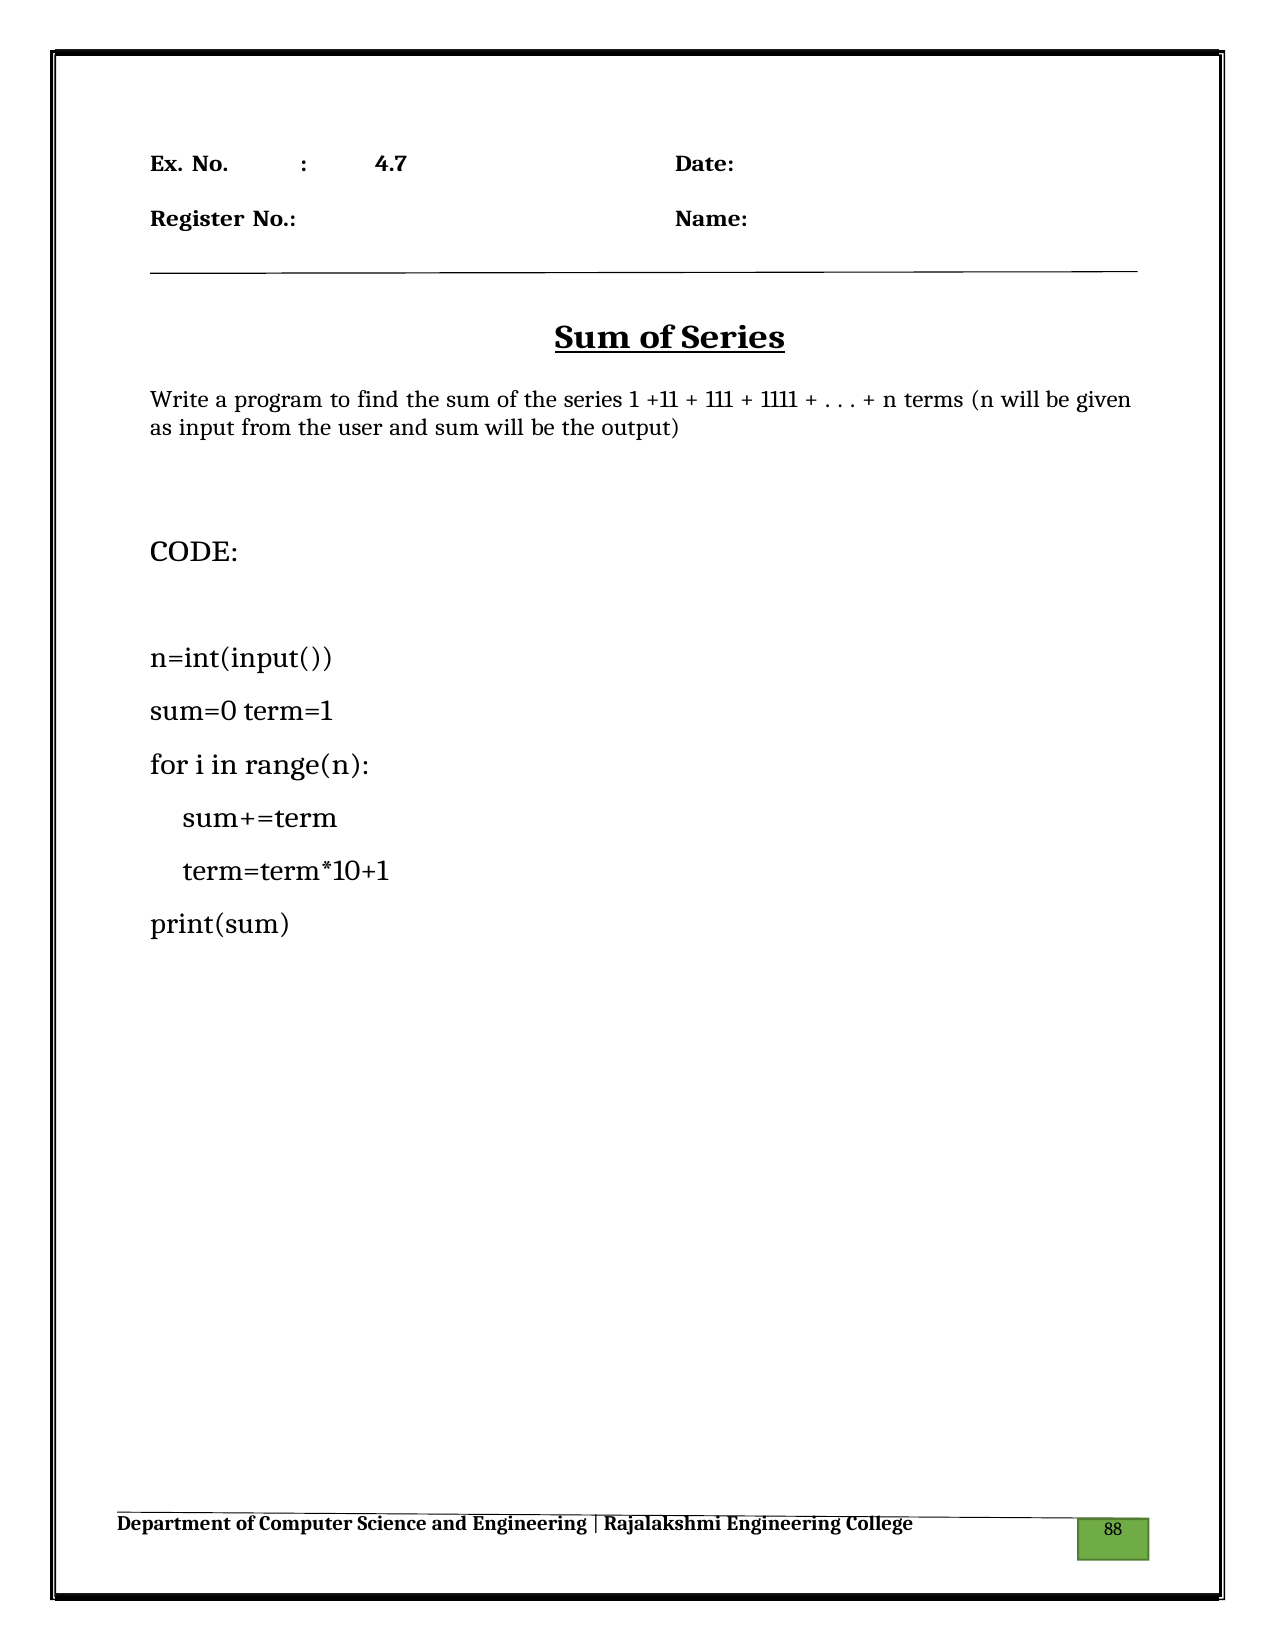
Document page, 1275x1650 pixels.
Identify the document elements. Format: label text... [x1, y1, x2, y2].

text n=int(input()) sum=0 term=1 [150, 642, 337, 728]
text Write a program to find the sum of the series 1 +11 + 111 + 1111 + . . . + n terms (n will be given as input from the user and sum will be the output) [150, 386, 1135, 442]
subtitle Sum of Series [322, 318, 1018, 357]
text Register No.: Name: [150, 206, 1135, 232]
text CODE: [150, 535, 1135, 568]
picture [55, 1593, 1219, 1601]
text print(sum) [150, 907, 1135, 941]
text for i in range(n): sum+=term term=term*10+1 [150, 748, 514, 887]
text Ex. No. : 4.7 Date: [150, 150, 1135, 177]
picture [55, 49, 1219, 56]
